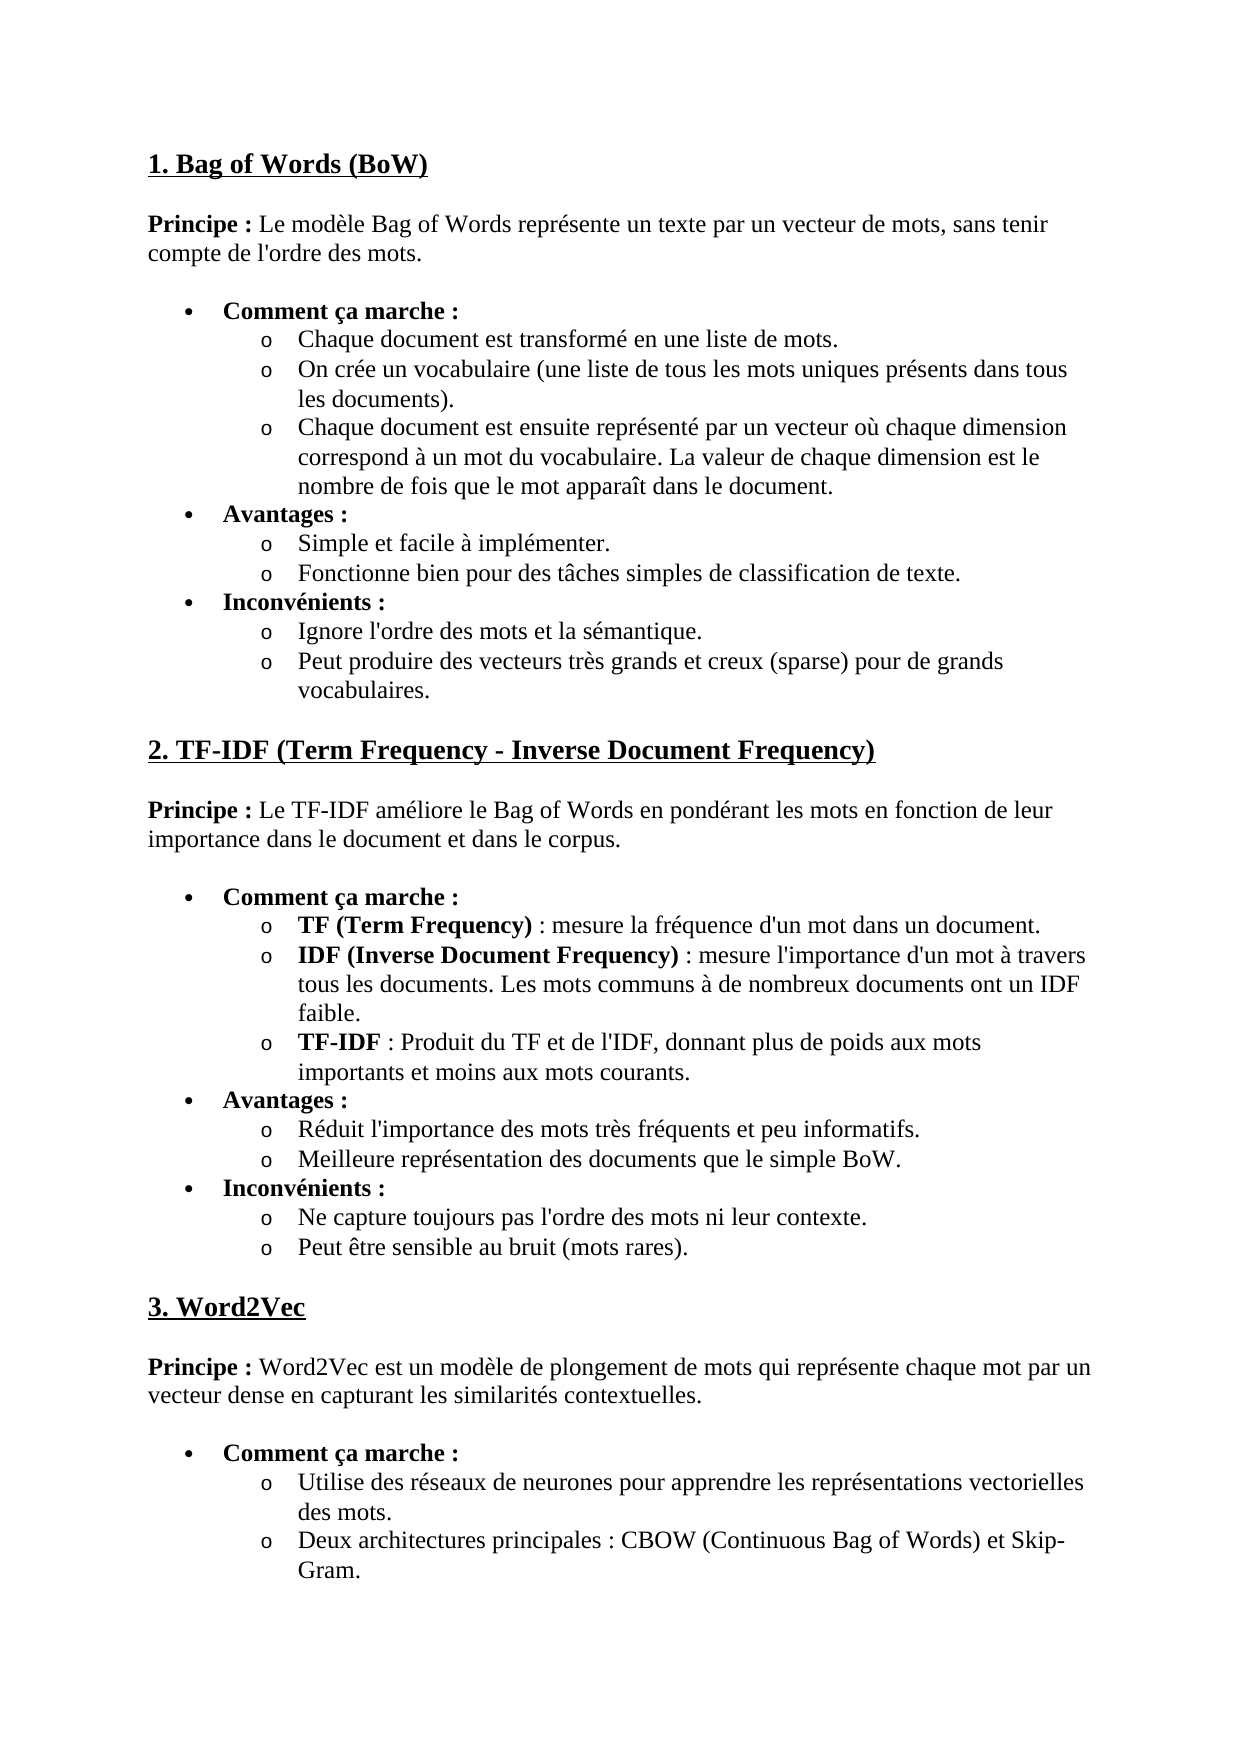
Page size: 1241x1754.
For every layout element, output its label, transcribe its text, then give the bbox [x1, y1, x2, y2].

list Peut produire des vecteurs très grands et creux (sparse) pour de grands vocabulaires. [260, 646, 1093, 704]
list Simple et facile à implémenter. [260, 528, 1093, 558]
list Deux architectures principales : CBOW (Continuous Bag of Words) et Skip-Gram. [260, 1526, 1093, 1584]
list TF (Term Frequency) : mesure la fréquence d'un mot dans un document. [260, 910, 1093, 940]
list TF-IDF : Produit du TF et de l'IDF, donnant plus de poids aux mots importants et moins aux mots courants. [260, 1027, 1093, 1085]
text Principe : Word2Vec est un modèle de plongement de mots qui représente chaque mot par un vecteur dense en capturant les similarités contextuelles. [148, 1352, 1093, 1409]
list Comment ça marche : [185, 296, 1093, 324]
list Chaque document est ensuite représenté par un vecteur où chaque dimension correspond à un mot du vocabulaire. La valeur de chaque dimension est le nombre de fois que le mot apparaît dans le document. [260, 412, 1093, 499]
list Réduit l'importance des mots très fréquents et peu informatifs. [260, 1114, 1093, 1144]
list Inconvénients : [185, 1173, 1093, 1202]
list Peut être sensible au bruit (mots rares). [260, 1232, 1093, 1261]
list Utilise des réseaux de neurones pour apprendre les représentations vectorielles des mots. [260, 1467, 1093, 1526]
text Principe : Le modèle Bag of Words représente un texte par un vecteur de mots, sans tenir compte de l'ordre des mots. [148, 209, 1093, 267]
list Avantages : [185, 1085, 1093, 1114]
list On crée un vocabulaire (une liste de tous les mots uniques présents dans tous les documents). [260, 354, 1093, 412]
text 1. Bag of Words (BoW) [148, 148, 1093, 180]
list Fonctionne bien pour des tâches simples de classification de texte. [260, 558, 1093, 587]
list Ignore l'ordre des mots et la sémantique. [260, 616, 1093, 646]
list Ne capture toujours pas l'ordre des mots ni leur contexte. [260, 1202, 1093, 1232]
text 2. TF-IDF (Term Frequency - Inverse Document Frequency) [148, 733, 1093, 766]
list Comment ça marche : [185, 1438, 1093, 1467]
list Inconvénients : [185, 587, 1093, 616]
list Comment ça marche : [185, 882, 1093, 910]
list Avantages : [185, 499, 1093, 528]
list Chaque document est transformé en une liste de mots. [260, 324, 1093, 354]
list IDF (Inverse Document Frequency) : mesure l'importance d'un mot à travers tous les documents. Les mots communs à de nombreux documents ont un IDF faible. [260, 940, 1093, 1027]
text Principe : Le TF-IDF améliore le Bag of Words en pondérant les mots en fonction de leur importance dans le document et dans le corpus. [148, 795, 1093, 852]
text 3. Word2Vec [148, 1290, 1093, 1323]
list Meilleure représentation des documents que le simple BoW. [260, 1144, 1093, 1173]
